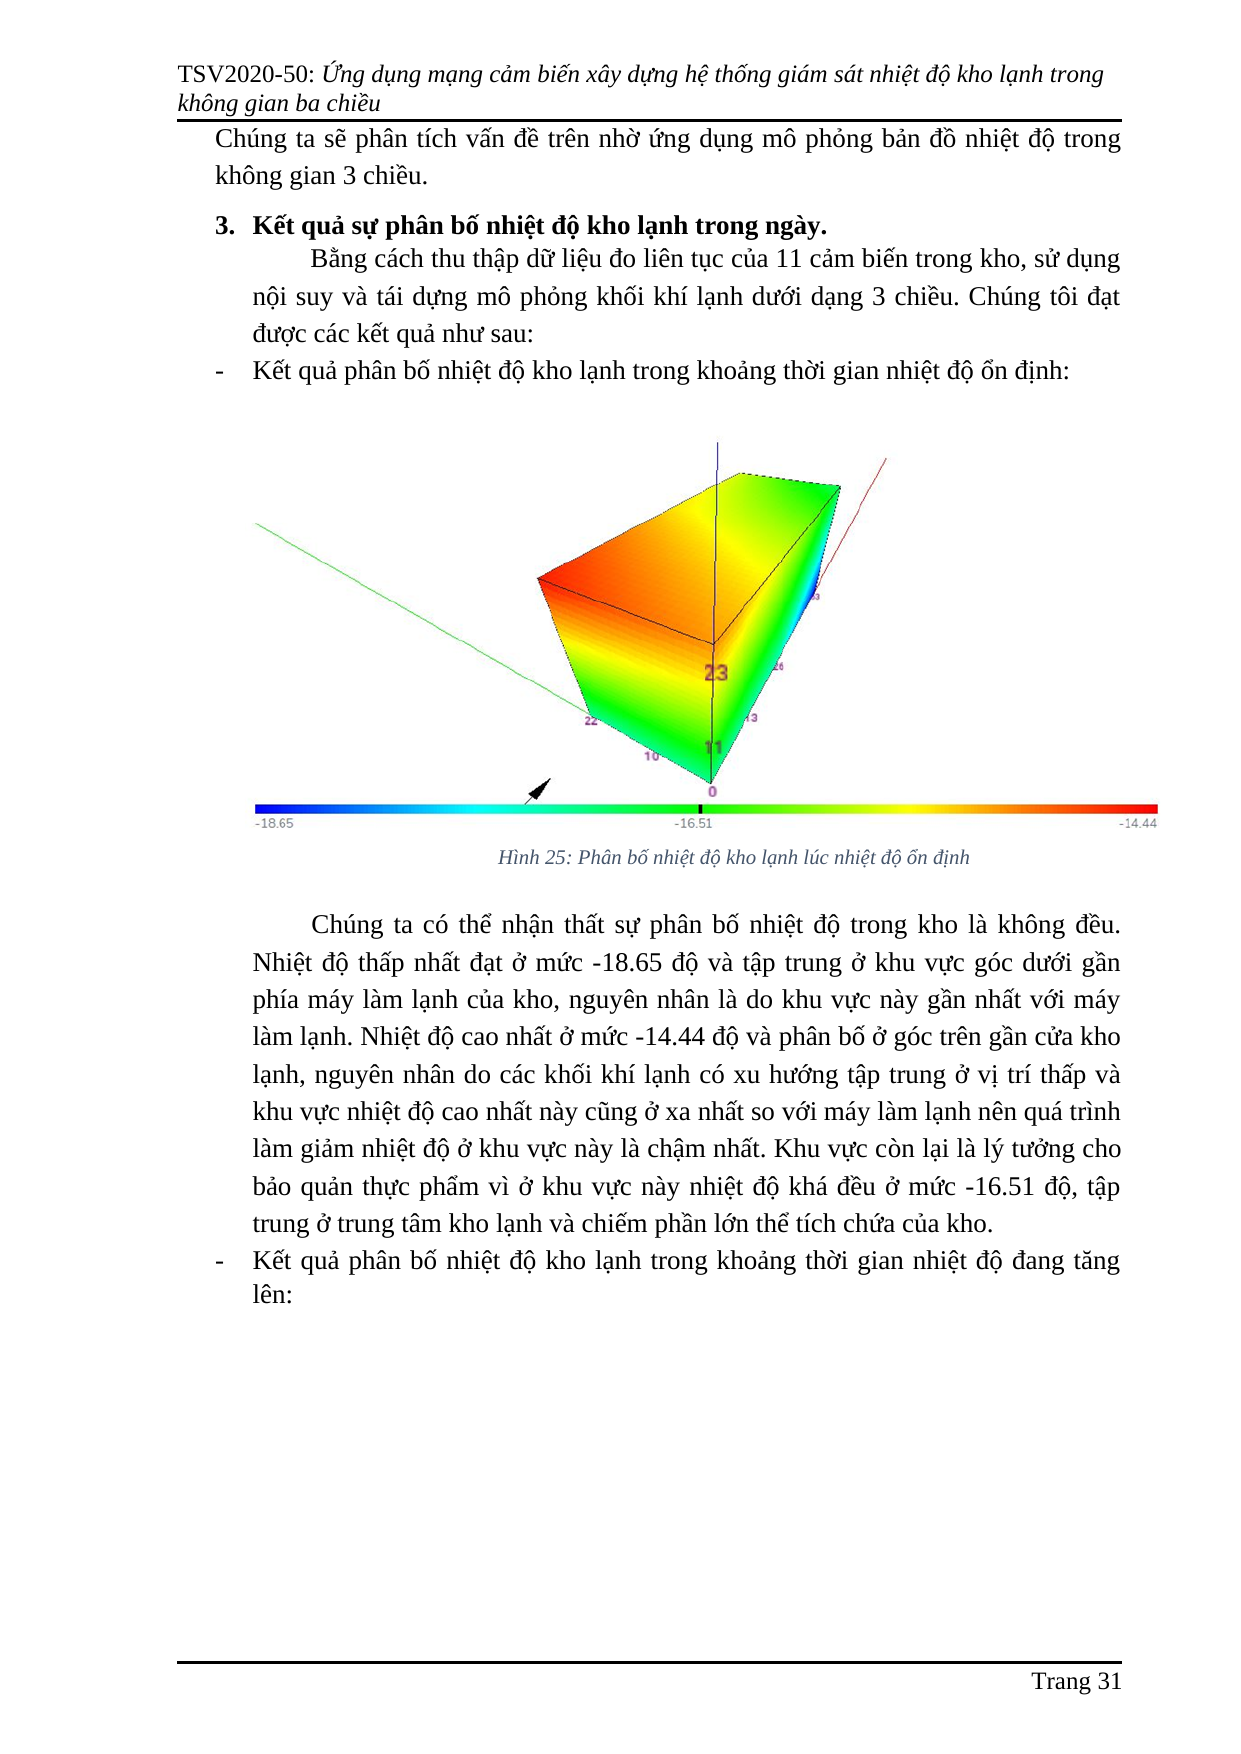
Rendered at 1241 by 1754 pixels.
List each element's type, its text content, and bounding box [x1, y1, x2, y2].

list Kết quả sự phân bố nhiệt độ kho lạnh trong ngày. [215, 209, 1122, 240]
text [215, 122, 1122, 190]
list Bằng cách thu thập dữ liệu đo liên tục của 11 cảm biến trong kho, sử dụng nội suy và tái dựng mô phỏng khối khí lạnh dưới dạng 3 chiều. Chúng tôi đạt được các kết quả như sau: [252, 242, 1122, 348]
list Chúng ta có thể nhận thất sự phân bố nhiệt độ trong kho là không đều. Nhiệt độ thấp nhất đạt ở mức -18.65 độ và tập trung ở khu vực góc dưới gần phía máy làm lạnh của kho, nguyên nhân là do khu vực này gần nhất với máy làm lạnh. Nhiệt độ cao nhất ở mức -14.44 độ và phân bố ở góc trên gần cửa kho lạnh, nguyên nhân do các khối khí lạnh có xu hướng tập trung ở vị trí thấp và khu vực nhiệt độ cao nhất này cũng ở xa nhất so với máy làm lạnh nên quá trình làm giảm nhiệt độ ở khu vực này là chậm nhất. Khu vực còn lại là lý tưởng cho bảo quản thực phẩm vì ở khu vực này nhiệt độ khá đều ở mức -16.51 độ, tập trung ở trung tâm kho lạnh và chiếm phần lớn thể tích chứa của kho. [252, 909, 1122, 1238]
list Kết quả phân bố nhiệt độ kho lạnh trong khoảng thời gian nhiệt độ đang tăng lên: [215, 1244, 1122, 1309]
picture [244, 406, 1167, 836]
list Kết quả phân bố nhiệt độ kho lạnh trong khoảng thời gian nhiệt độ ổn định: [215, 354, 1122, 385]
